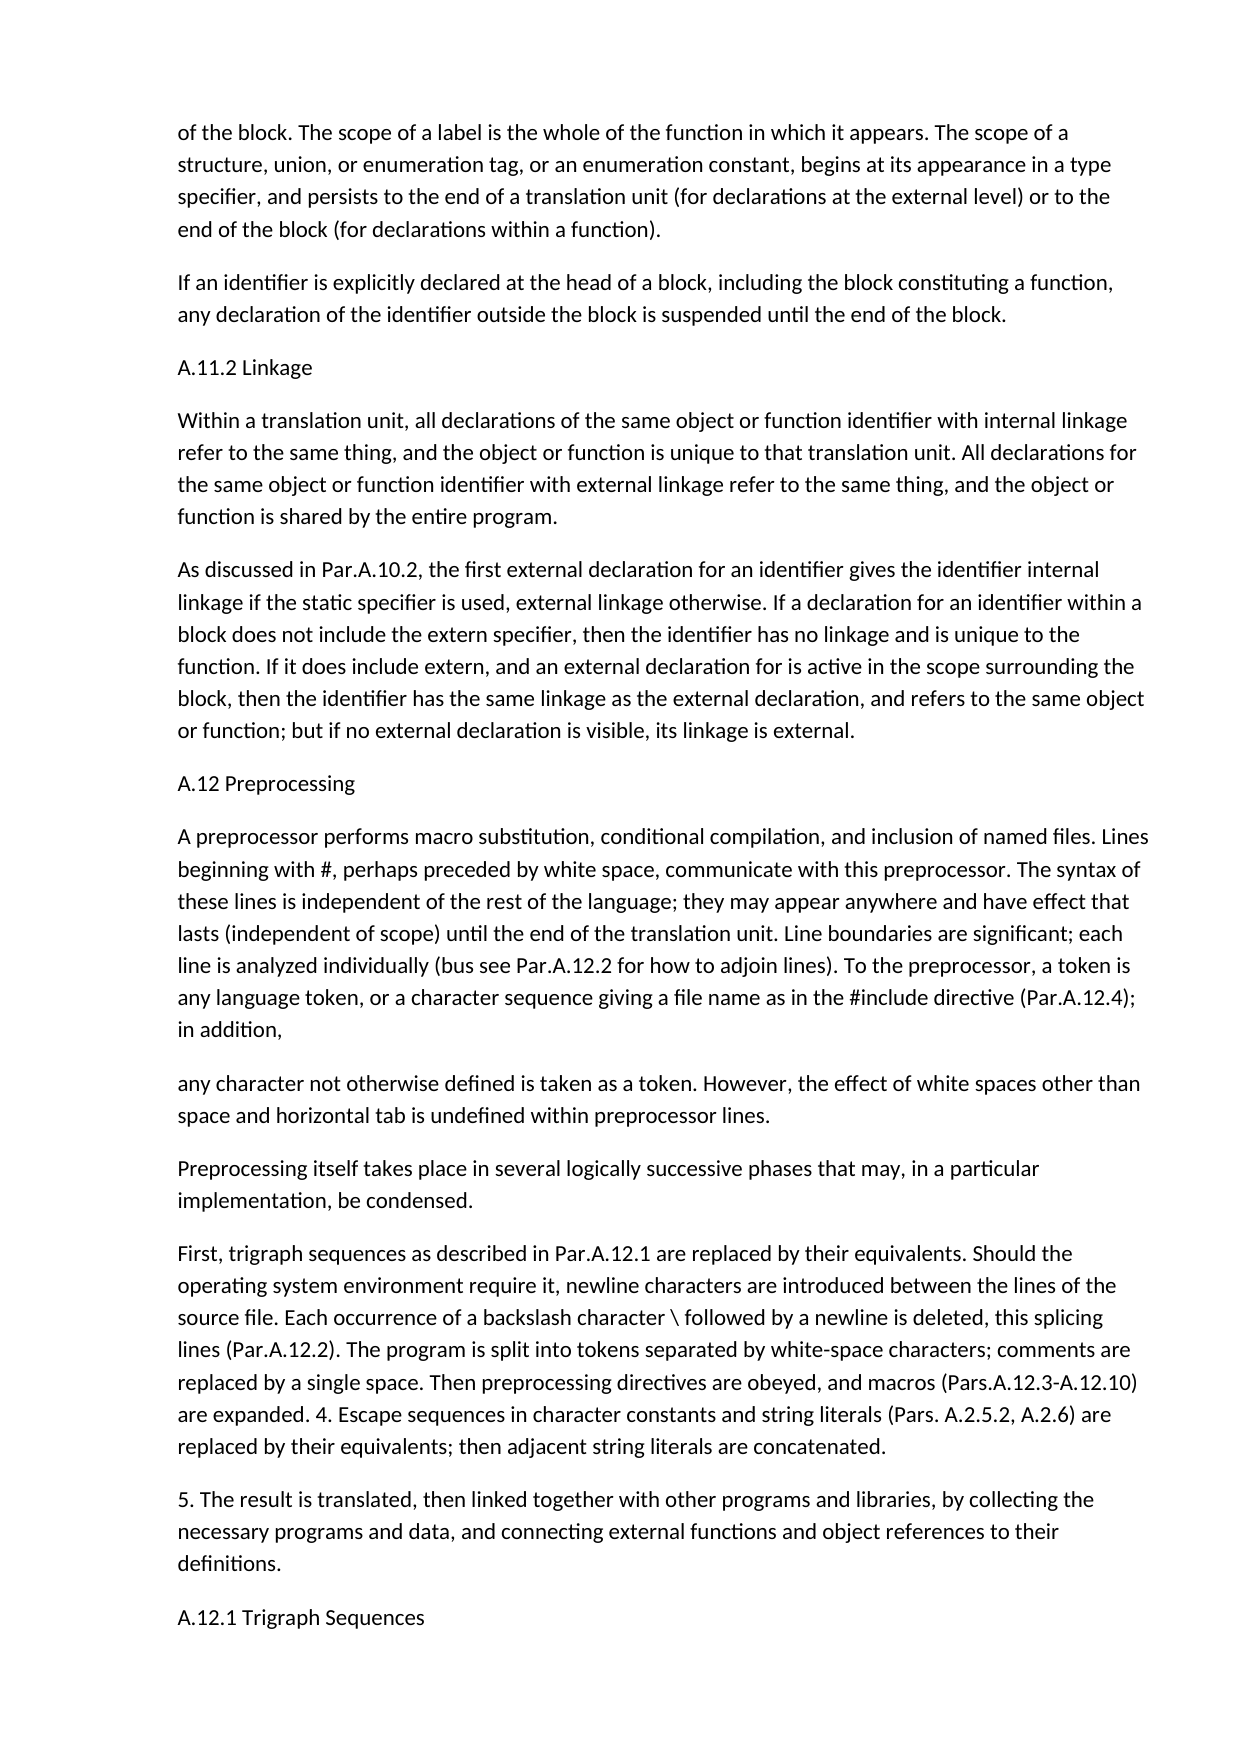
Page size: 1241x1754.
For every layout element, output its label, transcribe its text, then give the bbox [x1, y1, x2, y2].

text A.12.1 Trigraph Sequences [177, 1603, 1152, 1631]
text As discussed in Par.A.10.2, the first external declaration for an identifier gives the identifier internal linkage if the static specifier is used, external linkage otherwise. If a declaration for an identifier within a block does not include the extern specifier, then the identifier has no linkage and is unique to the function. If it does include extern, and an external declaration for is active in the scope surrounding the block, then the identifier has the same linkage as the external declaration, and refers to the same object or function; but if no external declaration is visible, its linkage is external. [177, 556, 1152, 744]
text Preprocessing itself takes place in several logically successive phases that may, in a particular implementation, be condensed. [177, 1154, 1152, 1214]
text First, trigraph sequences as described in Par.A.12.1 are replaced by their equivalents. Should the operating system environment require it, newline characters are introduced between the lines of the source file. Each occurrence of a backslash character \ followed by a newline is deleted, this splicing lines (Par.A.12.2). The program is split into tokens separated by white-space characters; comments are replaced by a single space. Then preprocessing directives are obeyed, and macros (Pars.A.12.3-A.12.10) are expanded. 4. Escape sequences in character constants and string literals (Pars. A.2.5.2, A.2.6) are replaced by their equivalents; then adjacent string literals are concatenated. [177, 1239, 1152, 1460]
text If an identifier is explicitly declared at the head of a block, including the block constituting a function, any declaration of the identifier outside the block is suspended until the end of the block. [177, 268, 1152, 328]
text any character not otherwise defined is taken as a token. However, the effect of white spaces other than space and horizontal tab is undefined within preprocessor lines. [177, 1069, 1152, 1129]
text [177, 118, 1152, 243]
text 5. The result is translated, then linked together with other programs and libraries, by collecting the necessary programs and data, and connecting external functions and object references to their definitions. [177, 1485, 1152, 1578]
text A.11.2 Linkage [177, 353, 1152, 381]
text A.12 Preprocessing [177, 769, 1152, 797]
text Within a translation unit, all declarations of the same object or function identifier with internal linkage refer to the same thing, and the object or function is unique to that translation unit. All declarations for the same object or function identifier with external linkage refer to the same thing, and the object or function is shared by the entire program. [177, 406, 1152, 531]
text A preprocessor performs macro substitution, conditional compilation, and inclusion of named files. Lines beginning with #, perhaps preceded by white space, communicate with this preprocessor. The syntax of these lines is independent of the rest of the language; they may appear anywhere and have effect that lasts (independent of scope) until the end of the translation unit. Line boundaries are significant; each line is analyzed individually (bus see Par.A.12.2 for how to adjoin lines). To the preprocessor, a token is any language token, or a character sequence giving a file name as in the #include directive (Par.A.12.4); in addition, [177, 822, 1152, 1044]
